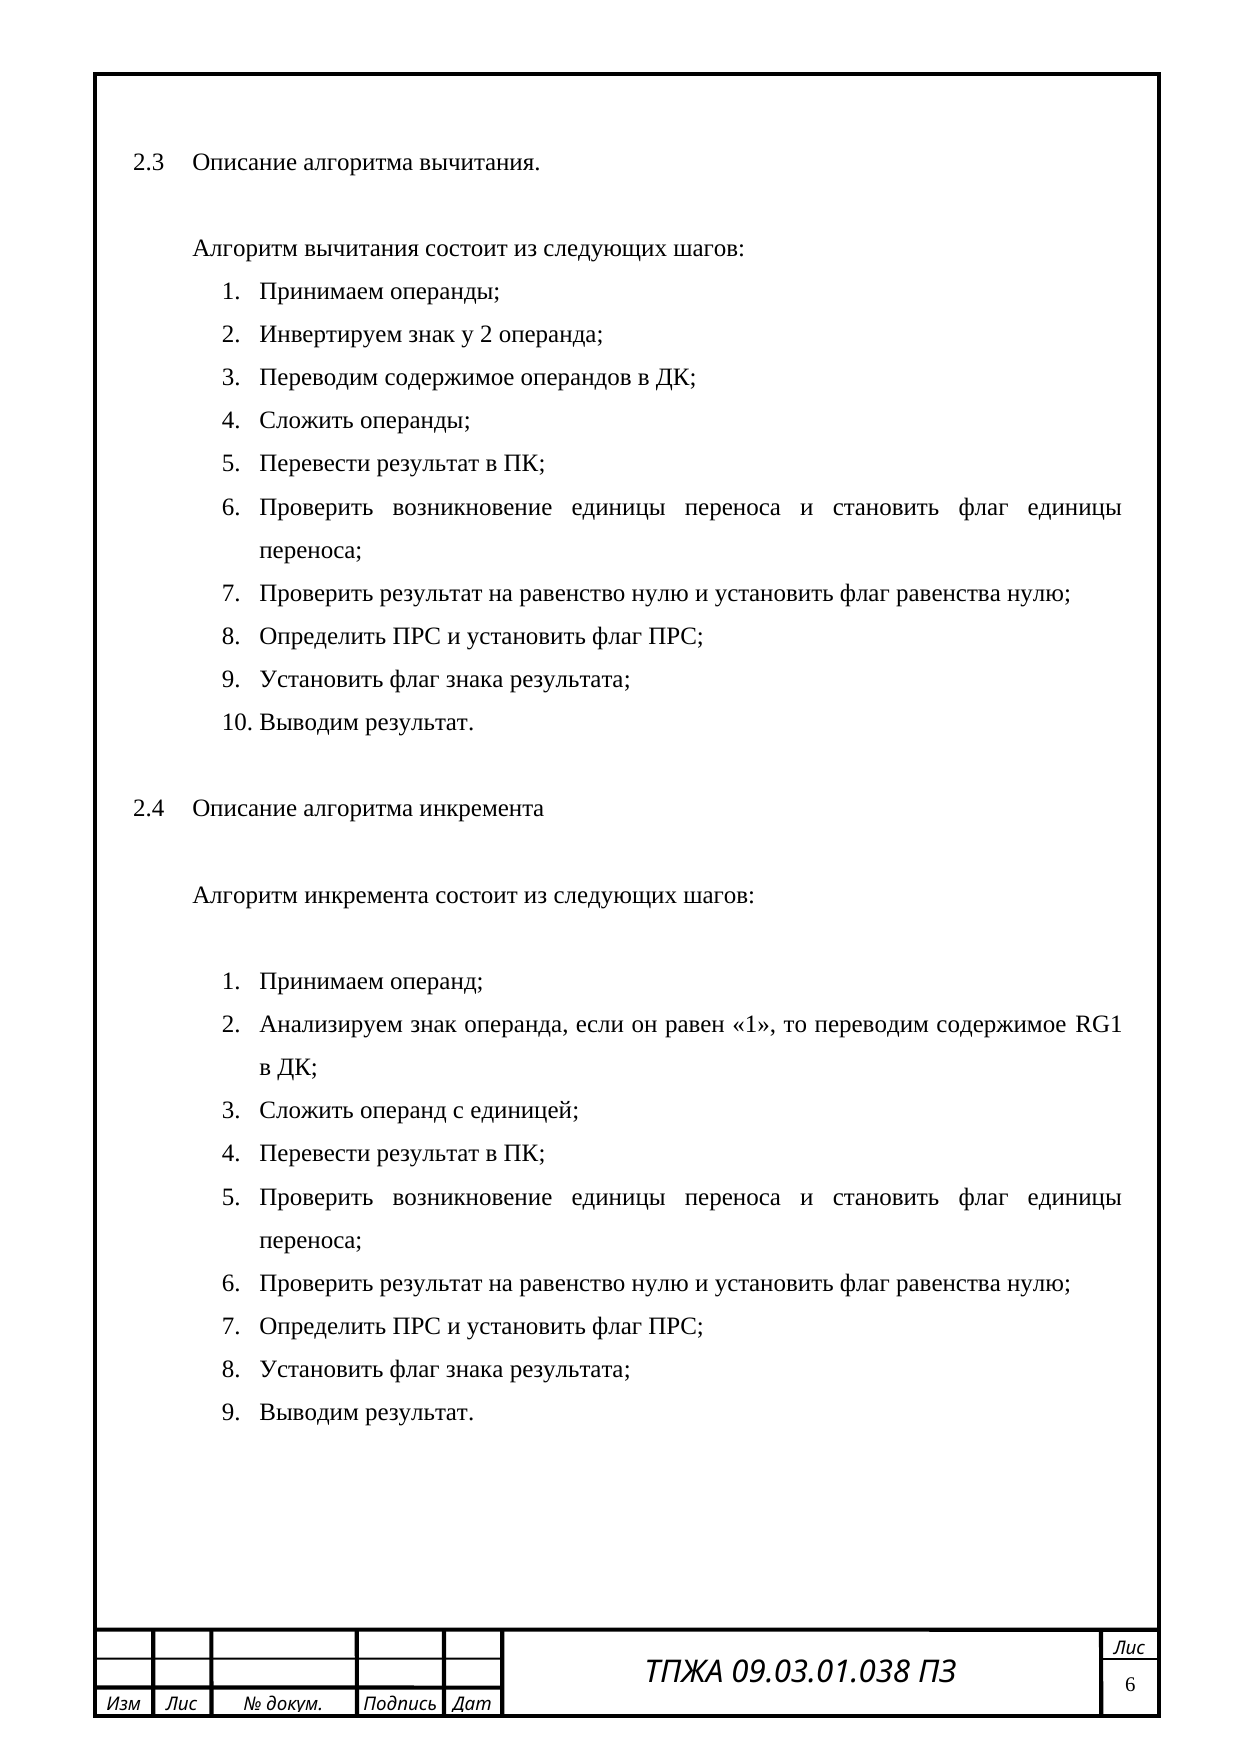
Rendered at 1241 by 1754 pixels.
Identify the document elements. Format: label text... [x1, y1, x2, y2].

subtitle Описание алгоритма инкремента [133, 793, 1122, 822]
list Инвертируем знак у 2 операнда; [222, 319, 1122, 348]
list Выводим результат. [222, 1397, 1122, 1426]
subtitle Описание алгоритма вычитания. [133, 147, 1122, 175]
title Алгоритм инкремента состоит из следующих шагов: [133, 880, 1122, 908]
title Алгоритм вычитания состоит из следующих шагов: [133, 233, 1122, 262]
list Сложить операнд с единицей; [222, 1095, 1122, 1124]
list Выводим результат. [222, 707, 1122, 736]
list Перевести результат в ПК; [222, 448, 1122, 477]
list Установить флаг знака результата; [222, 664, 1122, 693]
list Сложить операнды; [222, 405, 1122, 434]
list Проверить результат на равенство нулю и установить флаг равенства нулю; [222, 578, 1122, 607]
list Принимаем операнды; [222, 276, 1122, 305]
list Определить ПРС и установить флаг ПРС; [222, 621, 1122, 650]
list Проверить результат на равенство нулю и установить флаг равенства нулю; [222, 1268, 1122, 1297]
list Установить флаг знака результата; [222, 1354, 1122, 1383]
list Анализируем знак операнда, если он равен «1», то переводим содержимое RG1 в ДК; [222, 1009, 1122, 1081]
list Принимаем операнд; [222, 966, 1122, 995]
list Проверить возникновение единицы переноса и становить флаг единицы переноса; [222, 1182, 1122, 1253]
list Переводим содержимое операндов в ДК; [222, 362, 1122, 391]
list Перевести результат в ПК; [222, 1138, 1122, 1167]
list Определить ПРС и установить флаг ПРС; [222, 1311, 1122, 1340]
list Проверить возникновение единицы переноса и становить флаг единицы переноса; [222, 492, 1122, 563]
